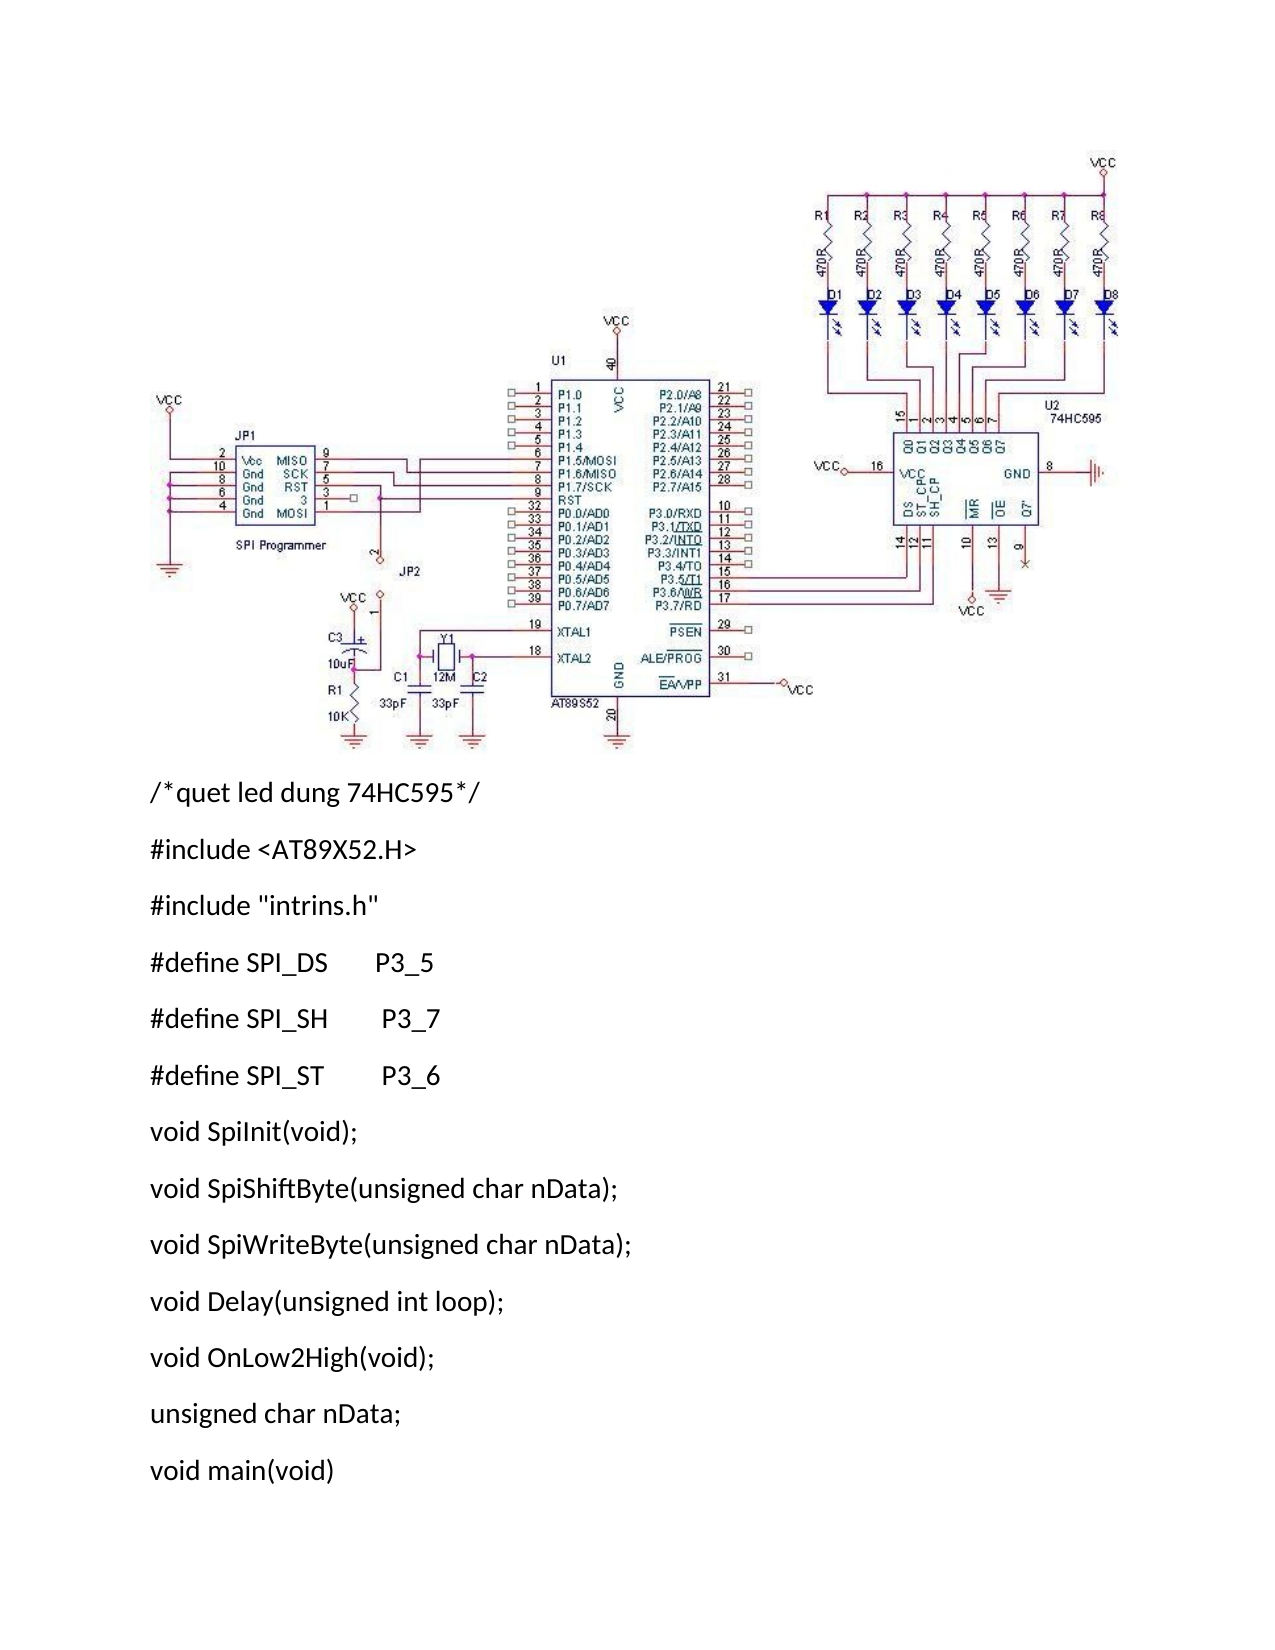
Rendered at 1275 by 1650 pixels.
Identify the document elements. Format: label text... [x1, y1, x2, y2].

text void SpiWriteByte(unsigned char nData); [150, 1226, 1125, 1262]
text #define SPI_DS P3_5 [150, 944, 1125, 979]
text void SpiInit(void); [150, 1113, 1125, 1149]
text void Delay(unsigned int loop); [150, 1283, 1125, 1318]
text unsigned char nData; [150, 1396, 1125, 1431]
text void SpiShiftByte(unsigned char nData); [150, 1170, 1125, 1205]
text void OnLow2High(void); [150, 1339, 1125, 1375]
text #define SPI_ST P3_6 [150, 1057, 1125, 1092]
text #include <AT89X52.H> [150, 831, 1125, 867]
text void main(void) [150, 1452, 1125, 1488]
text #define SPI_SH P3_7 [150, 1000, 1125, 1036]
text #include "intrins.h" [150, 887, 1125, 923]
text /*quet led dung 74HC595*/ [150, 774, 1125, 810]
picture [150, 150, 1125, 754]
